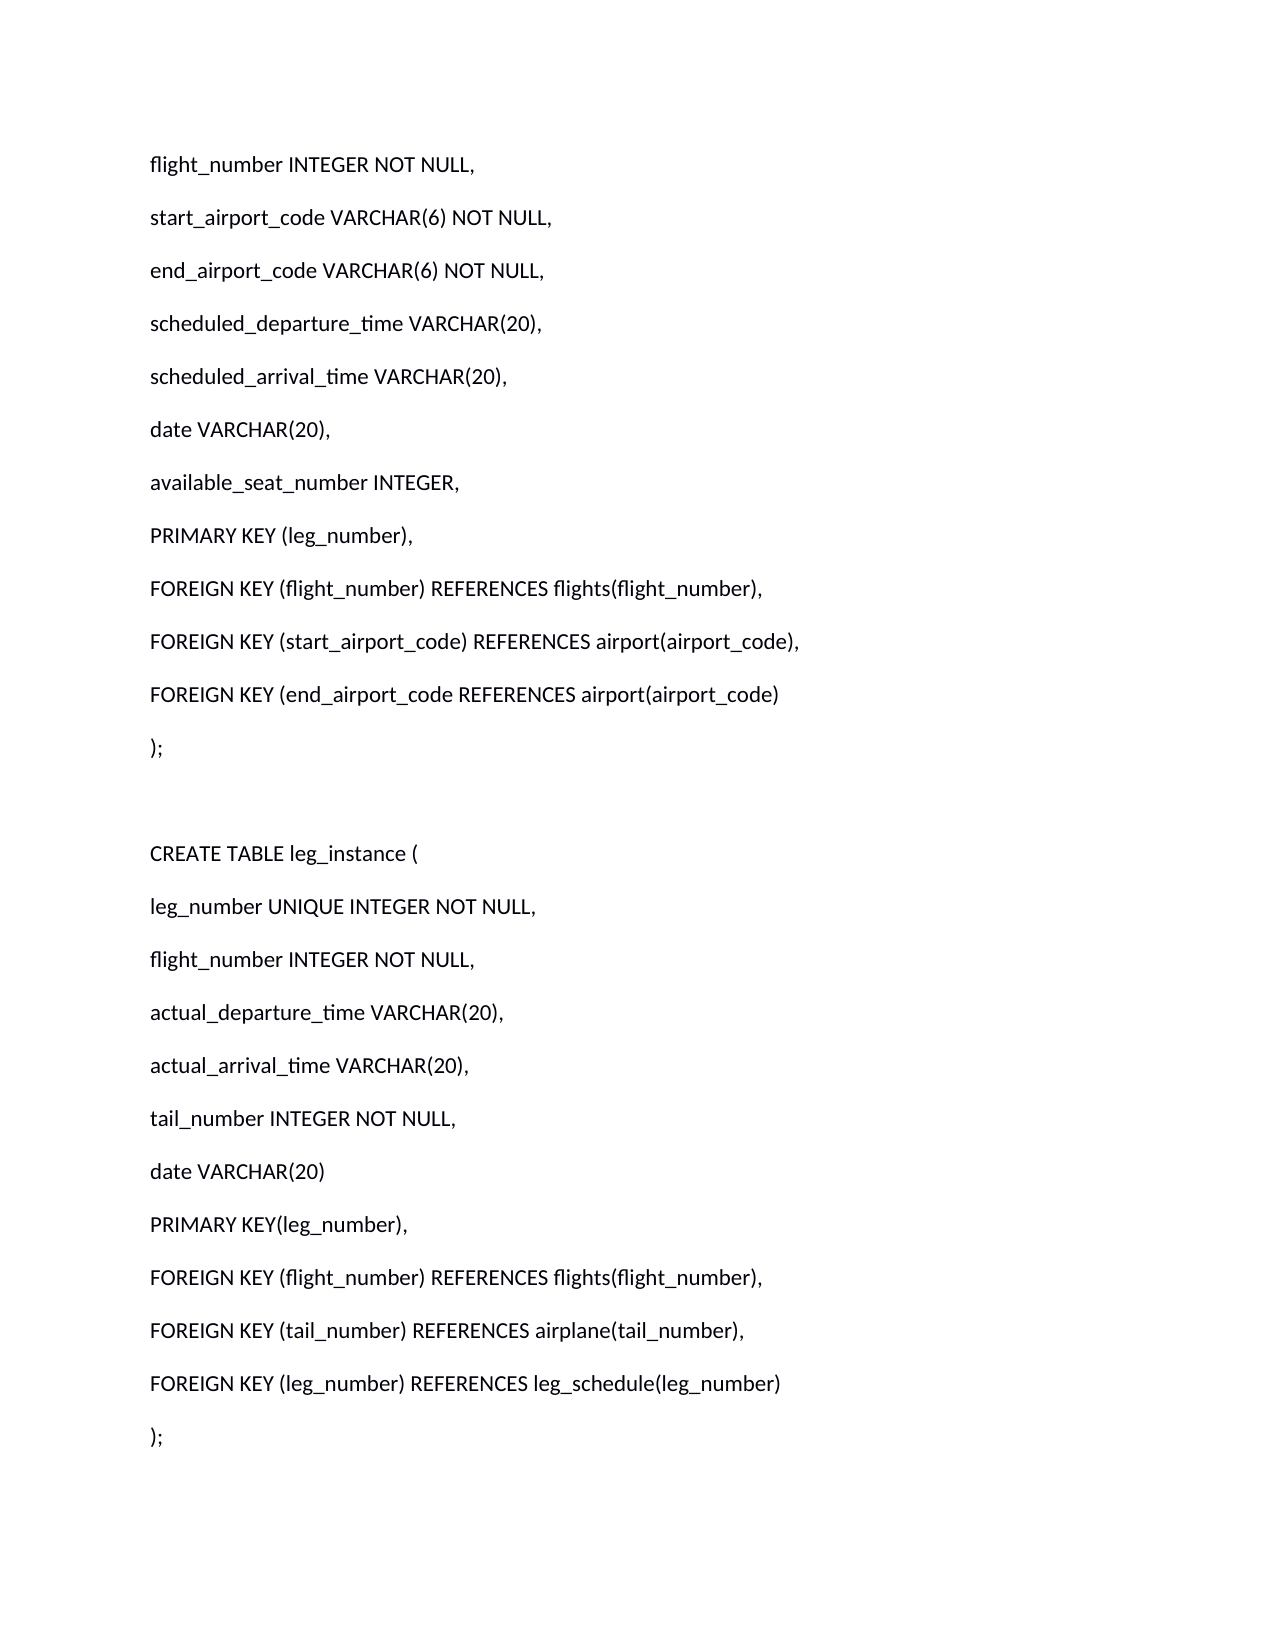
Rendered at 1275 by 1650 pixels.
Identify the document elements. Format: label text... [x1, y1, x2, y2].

text FOREIGN KEY (leg_number) REFERENCES leg_schedule(leg_number) [150, 1369, 1125, 1397]
text scheduled_departure_time VARCHAR(20), [150, 309, 1125, 337]
text end_airport_code VARCHAR(6) NOT NULL, [150, 256, 1125, 284]
text FOREIGN KEY (flight_number) REFERENCES flights(flight_number), [150, 574, 1125, 602]
text CREATE TABLE leg_instance ( [150, 839, 1125, 867]
text actual_arrival_time VARCHAR(20), [150, 1051, 1125, 1079]
text FOREIGN KEY (end_airport_code REFERENCES airport(airport_code) [150, 680, 1125, 708]
text FOREIGN KEY (flight_number) REFERENCES flights(flight_number), [150, 1263, 1125, 1291]
text available_seat_number INTEGER, [150, 468, 1125, 496]
text flight_number INTEGER NOT NULL, [150, 150, 1125, 178]
text scheduled_arrival_time VARCHAR(20), [150, 362, 1125, 390]
text FOREIGN KEY (start_airport_code) REFERENCES airport(airport_code), [150, 627, 1125, 655]
text date VARCHAR(20), [150, 415, 1125, 443]
text ); [150, 1422, 1125, 1451]
text PRIMARY KEY (leg_number), [150, 521, 1125, 549]
text flight_number INTEGER NOT NULL, [150, 945, 1125, 973]
text PRIMARY KEY(leg_number), [150, 1210, 1125, 1238]
text tail_number INTEGER NOT NULL, [150, 1104, 1125, 1132]
text date VARCHAR(20) [150, 1157, 1125, 1185]
text FOREIGN KEY (tail_number) REFERENCES airplane(tail_number), [150, 1316, 1125, 1344]
text start_airport_code VARCHAR(6) NOT NULL, [150, 203, 1125, 231]
text leg_number UNIQUE INTEGER NOT NULL, [150, 892, 1125, 920]
text actual_departure_time VARCHAR(20), [150, 998, 1125, 1026]
text ); [150, 733, 1125, 761]
